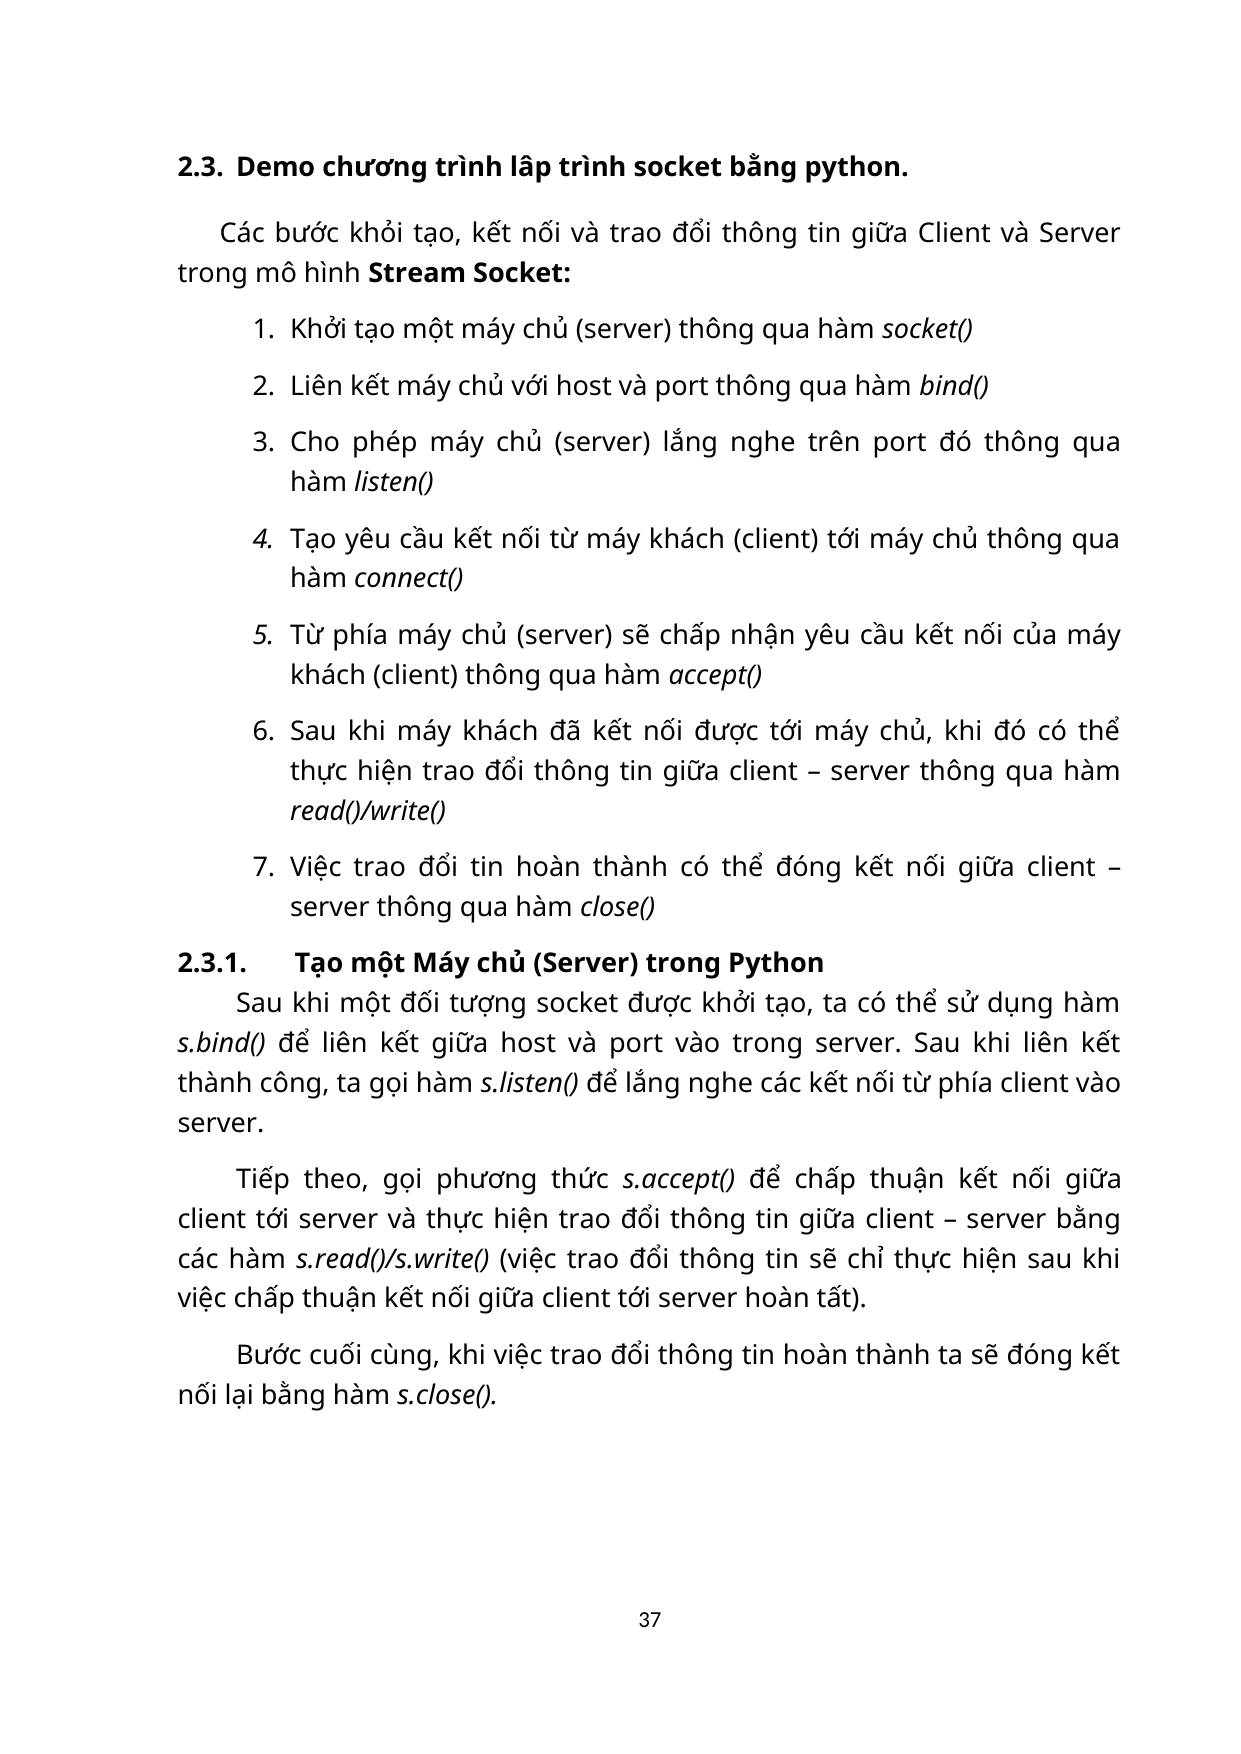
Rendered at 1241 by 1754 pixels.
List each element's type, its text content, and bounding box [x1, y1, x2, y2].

text Sau khi một đối tượng socket được khởi tạo, ta có thể sử dụng hàm s.bind() để liên kết giữa host và port vào trong server. Sau khi liên kết thành công, ta gọi hàm s.listen() để lắng nghe các kết nối từ phía client vào server. [177, 984, 1122, 1140]
list Tạo yêu cầu kết nối từ máy khách (client) tới máy chủ thông qua hàm connect() [252, 519, 1122, 596]
list Cho phép máy chủ (server) lắng nghe trên port đó thông qua hàm listen() [252, 423, 1122, 499]
list Khởi tạo một máy chủ (server) thông qua hàm socket() [252, 310, 1122, 347]
text Bước cuối cùng, khi việc trao đổi thông tin hoàn thành ta sẽ đóng kết nối lại bằng hàm s.close(). [177, 1335, 1122, 1412]
list Từ phía máy chủ (server) sẽ chấp nhận yêu cầu kết nối của máy khách (client) thông qua hàm accept() [252, 615, 1122, 692]
subtitle 2.3.1. Tạo một Máy chủ (Server) trong Python [177, 944, 1122, 981]
list Sau khi máy khách đã kết nối được tới máy chủ, khi đó có thể thực hiện trao đổi thông tin giữa client – server thông qua hàm read()/write() [252, 712, 1122, 828]
list Việc trao đổi tin hoàn thành có thể đóng kết nối giữa client – server thông qua hàm close() [252, 848, 1122, 924]
text Tiếp theo, gọi phương thức s.accept() để chấp thuận kết nối giữa client tới server và thực hiện trao đổi thông tin giữa client – server bằng các hàm s.read()/s.write() (việc trao đổi thông tin sẽ chỉ thực hiện sau khi việc chấp thuận kết nối giữa client tới server hoàn tất). [177, 1159, 1122, 1316]
list Liên kết máy chủ với host và port thông qua hàm bind() [252, 366, 1122, 403]
subtitle 2.3. Demo chương trình lâp trình socket bằng python. [177, 148, 1122, 184]
text Các bước khỏi tạo, kết nối và trao đổi thông tin giữa Client và Server trong mô hình Stream Socket: [177, 214, 1122, 290]
